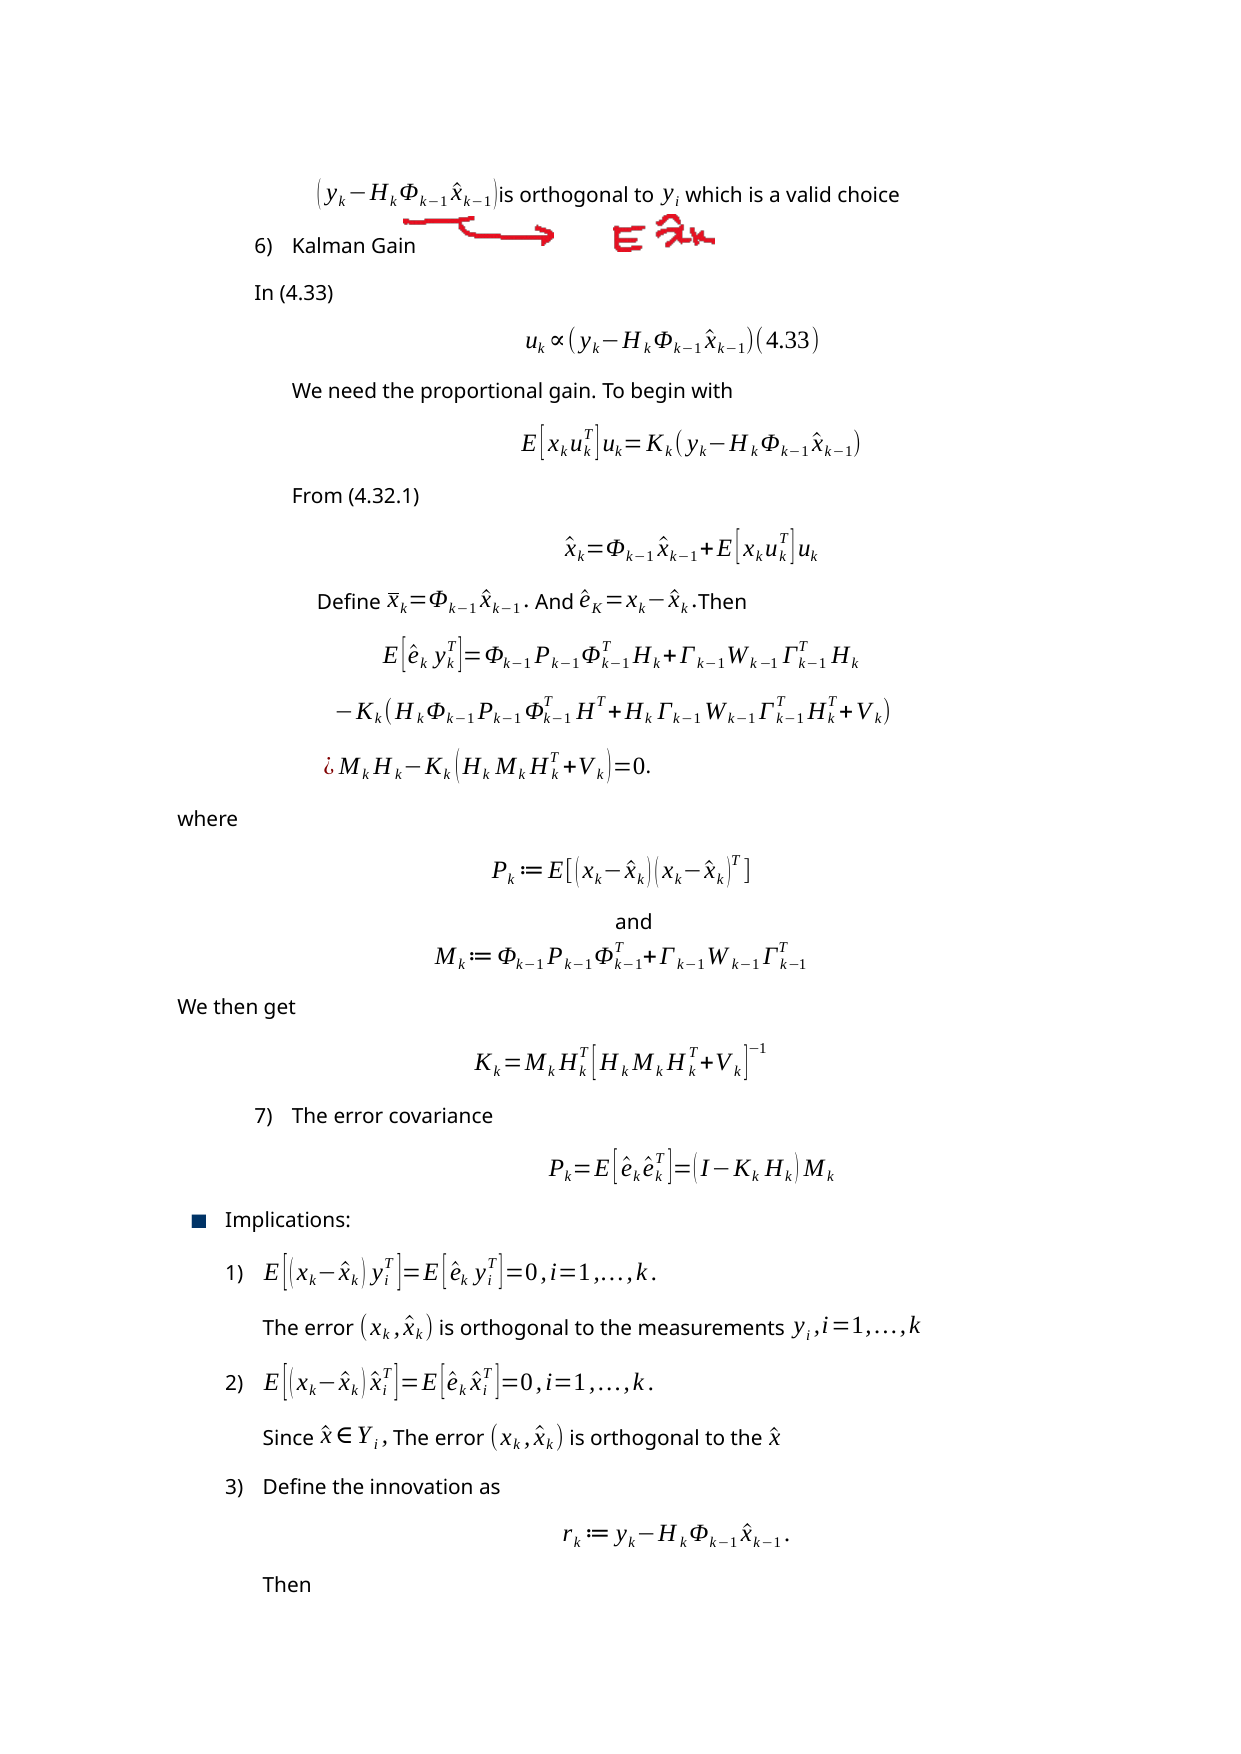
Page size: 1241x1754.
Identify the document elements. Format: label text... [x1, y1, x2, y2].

list Since The error is orthogonal to the [262, 1422, 1090, 1453]
list Implications: [187, 1205, 1090, 1234]
list Kalman Gain [254, 231, 1090, 259]
text . [150, 747, 1090, 785]
list The error is orthogonal to the measurements [262, 1312, 1090, 1344]
text where [150, 804, 1090, 832]
text Define And Then [150, 585, 1090, 617]
list From (4.32.1) [292, 481, 1090, 509]
list We need the proportional gain. To begin with [292, 376, 1090, 404]
text and [150, 907, 1090, 973]
text In (4.33) [254, 278, 1090, 306]
picture [188, 1211, 206, 1228]
text is orthogonal to which is a valid choice [150, 177, 1090, 212]
list Then [262, 1570, 1090, 1598]
picture [403, 216, 554, 246]
list Define the innovation as [225, 1472, 1090, 1501]
list The error covariance [254, 1101, 1090, 1129]
text We then get [150, 992, 1090, 1020]
picture [613, 214, 715, 252]
